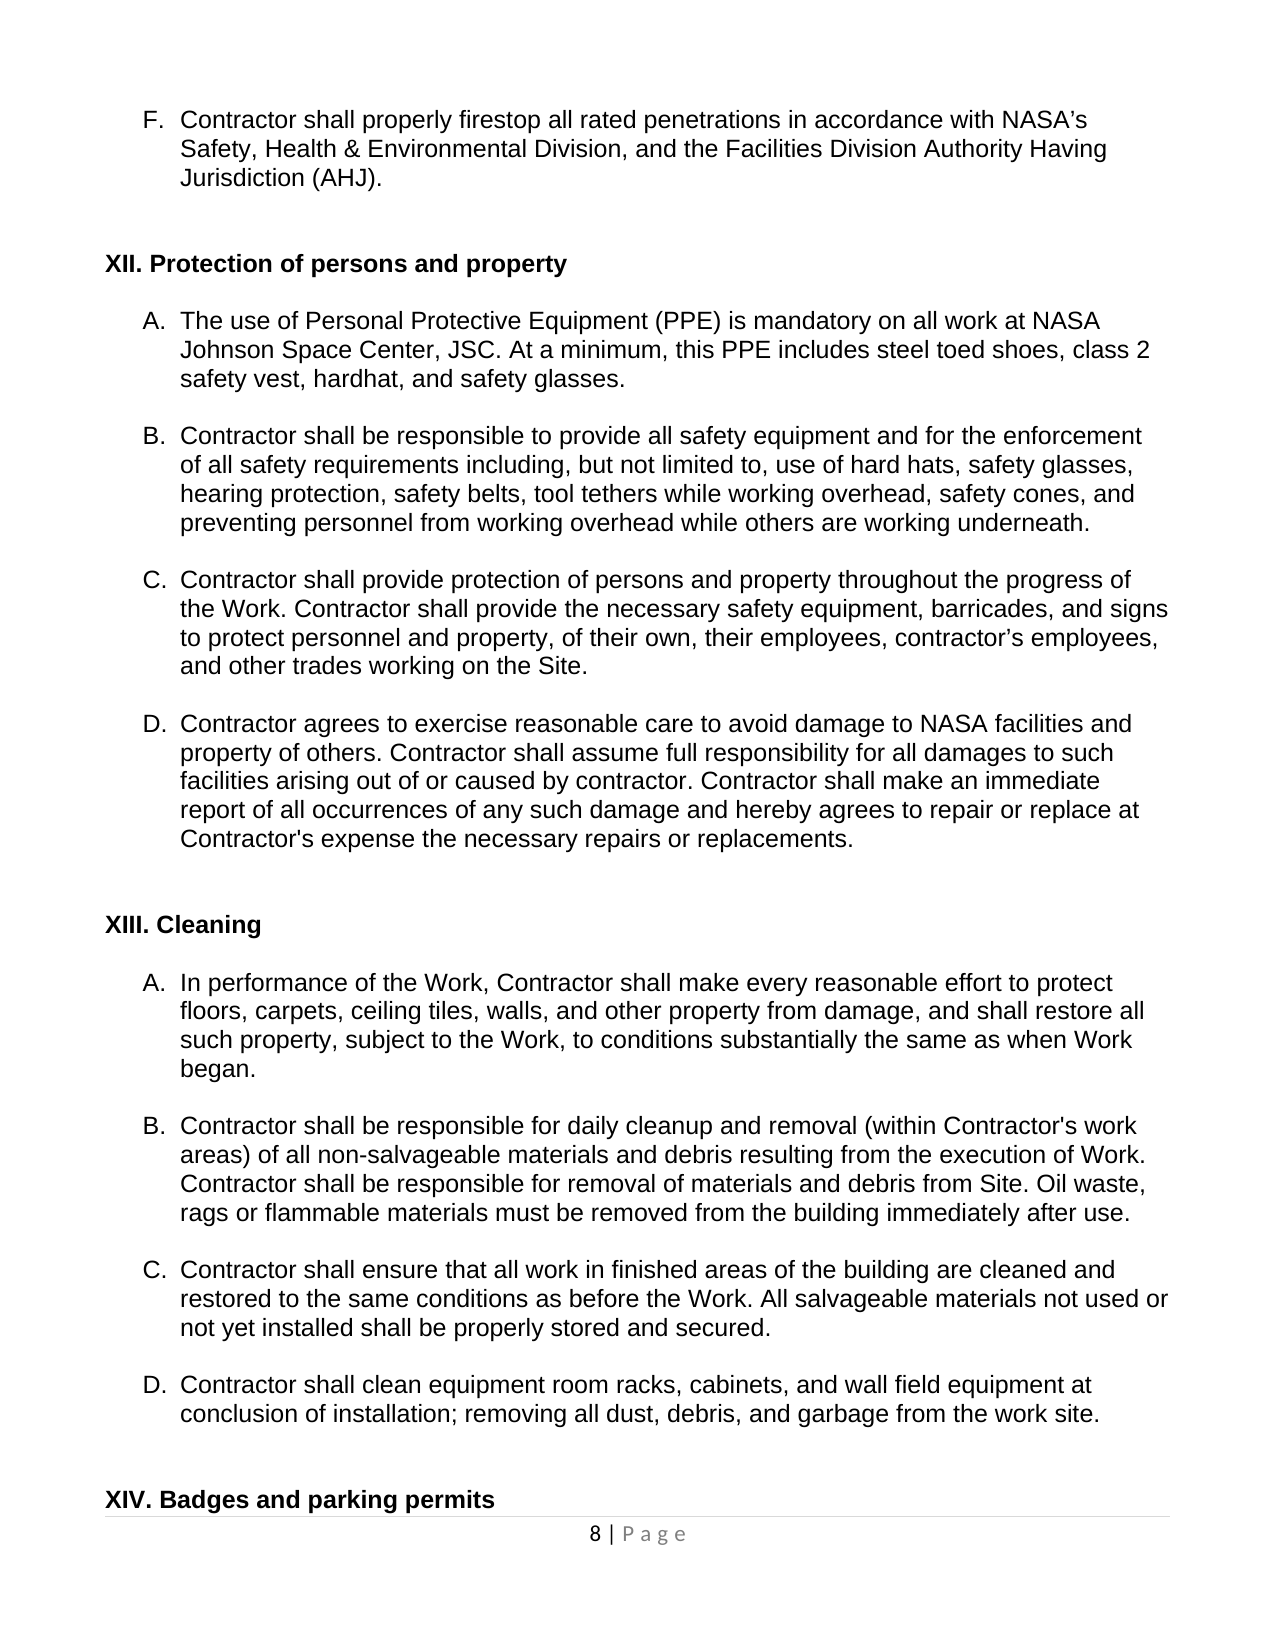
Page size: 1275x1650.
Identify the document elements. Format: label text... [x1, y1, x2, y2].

list Contractor shall provide protection of persons and property throughout the progress of the Work. Contractor shall provide the necessary safety equipment, barricades, and signs to protect personnel and property, of their own, their employees, contractor’s employees, and other trades working on the Site. [142, 565, 1170, 680]
text XII. Protection of persons and property [105, 249, 1170, 277]
list The use of Personal Protective Equipment (PPE) is mandatory on all work at NASA Johnson Space Center, JSC. At a minimum, this PPE includes steel toed shoes, class 2 safety vest, hardhat, and safety glasses. [142, 306, 1170, 392]
list Contractor shall properly firestop all rated penetrations in accordance with NASA’s Safety, Health & Environmental Division, and the Facilities Division Authority Having Jurisdiction (AHJ). [142, 105, 1170, 191]
list Contractor shall ensure that all work in finished areas of the building are cleaned and restored to the same conditions as before the Work. All salvageable materials not used or not yet installed shall be properly stored and secured. [142, 1255, 1170, 1341]
text XIV. Badges and parking permits [105, 1485, 1170, 1514]
text XIII. Cleaning [105, 910, 1170, 939]
list In performance of the Work, Contractor shall make every reasonable effort to protect floors, carpets, ceiling tiles, walls, and other property from damage, and shall restore all such property, subject to the Work, to conditions substantially the same as when Work began. [142, 967, 1170, 1082]
list Contractor shall be responsible for daily cleanup and removal (within Contractor's work areas) of all non-salvageable materials and debris resulting from the execution of Work. Contractor shall be responsible for removal of materials and debris from Site. Oil waste, rags or flammable materials must be removed from the building immediately after use. [142, 1111, 1170, 1226]
list Contractor agrees to exercise reasonable care to avoid damage to NASA facilities and property of others. Contractor shall assume full responsibility for all damages to such facilities arising out of or caused by contractor. Contractor shall make an immediate report of all occurrences of any such damage and hereby agrees to repair or replace at Contractor's expense the necessary repairs or replacements. [142, 709, 1170, 852]
list Contractor shall be responsible to provide all safety equipment and for the enforcement of all safety requirements including, but not limited to, use of hard hats, safety glasses, hearing protection, safety belts, tool tethers while working overhead, safety cones, and preventing personnel from working overhead while others are working underneath. [142, 421, 1170, 536]
list Contractor shall clean equipment room racks, cabinets, and wall field equipment at conclusion of installation; removing all dust, debris, and garbage from the work site. [142, 1370, 1170, 1427]
